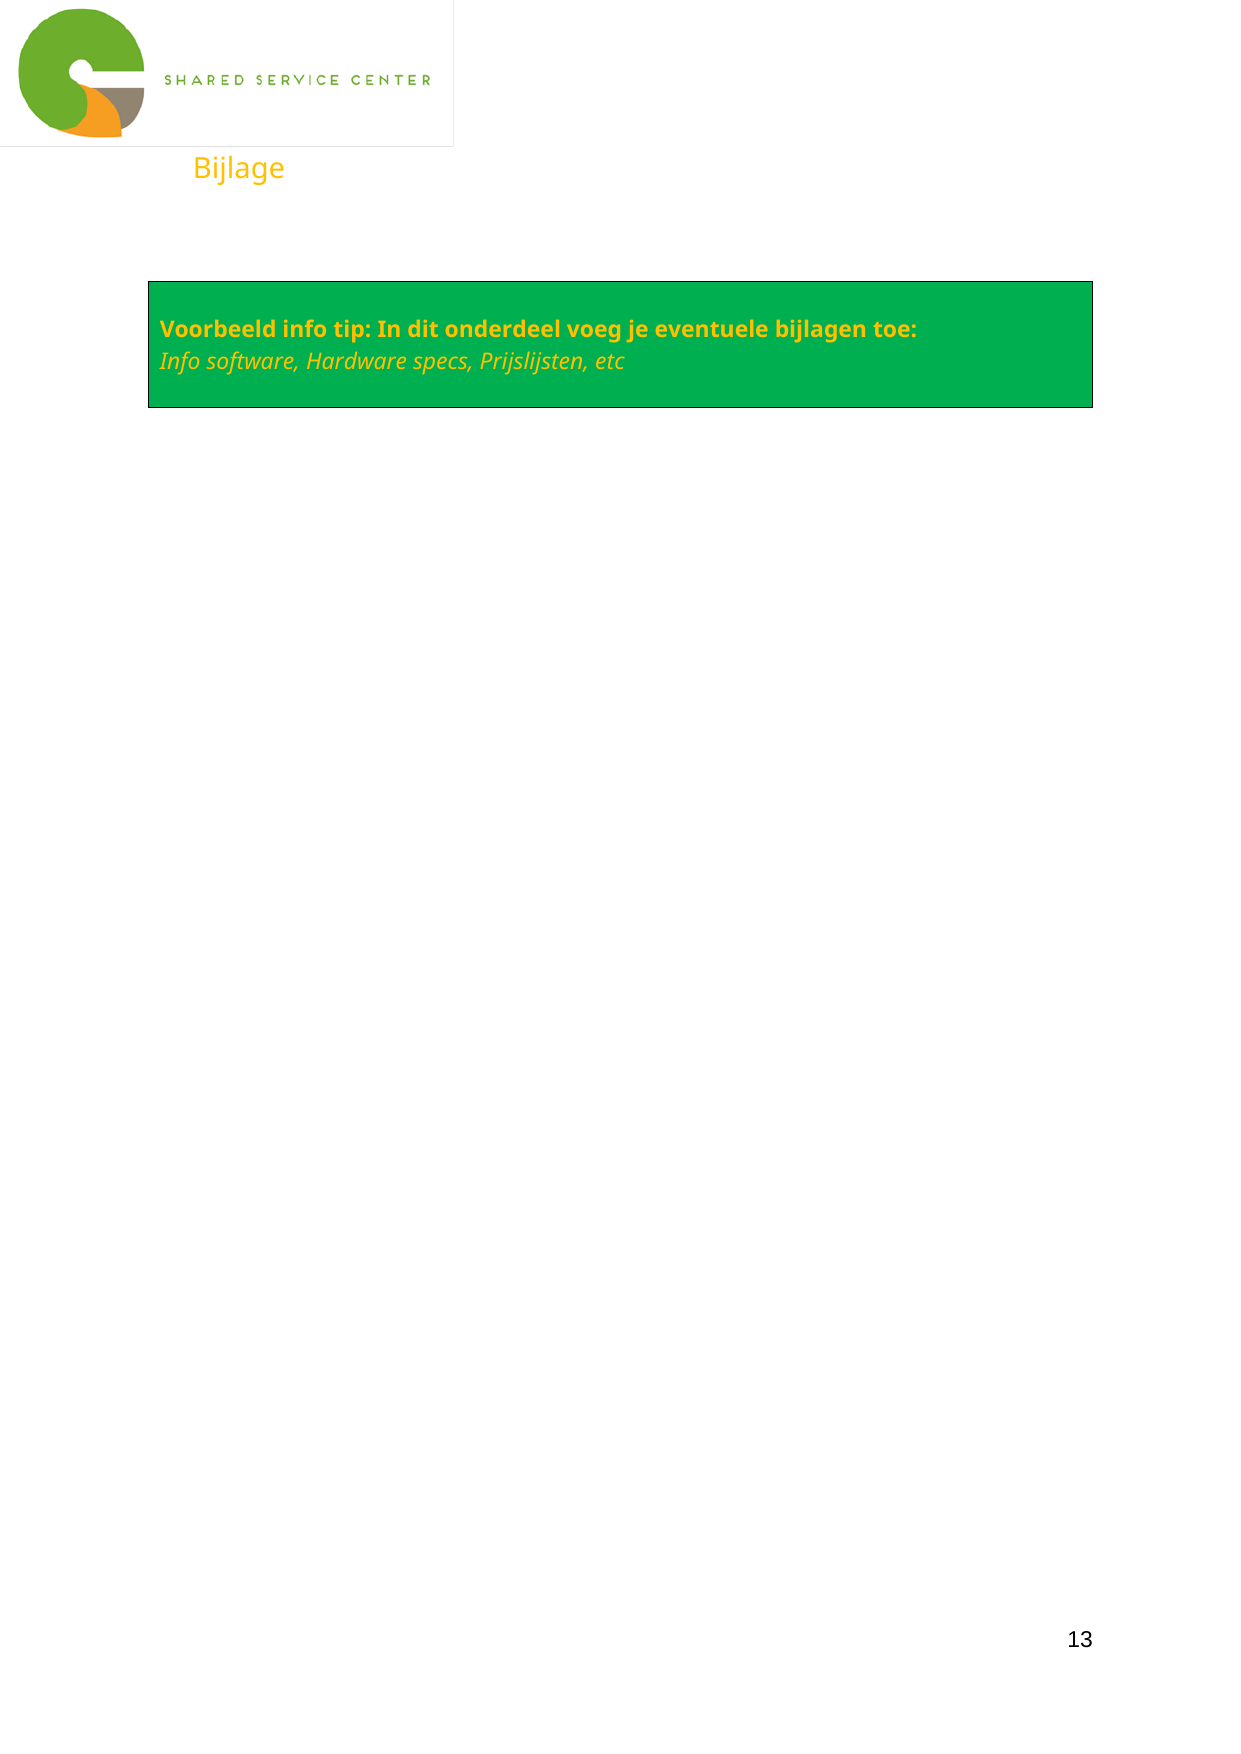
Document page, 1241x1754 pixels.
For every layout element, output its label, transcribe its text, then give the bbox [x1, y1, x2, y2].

subtitle Bijlage [193, 148, 1092, 187]
picture [0, 0, 454, 147]
table_header Voorbeeld info tip: In dit onderdeel voeg je eventuele bijlagen toe: Info software, Hardware specs, Prijslijsten, etc [149, 282, 1092, 407]
